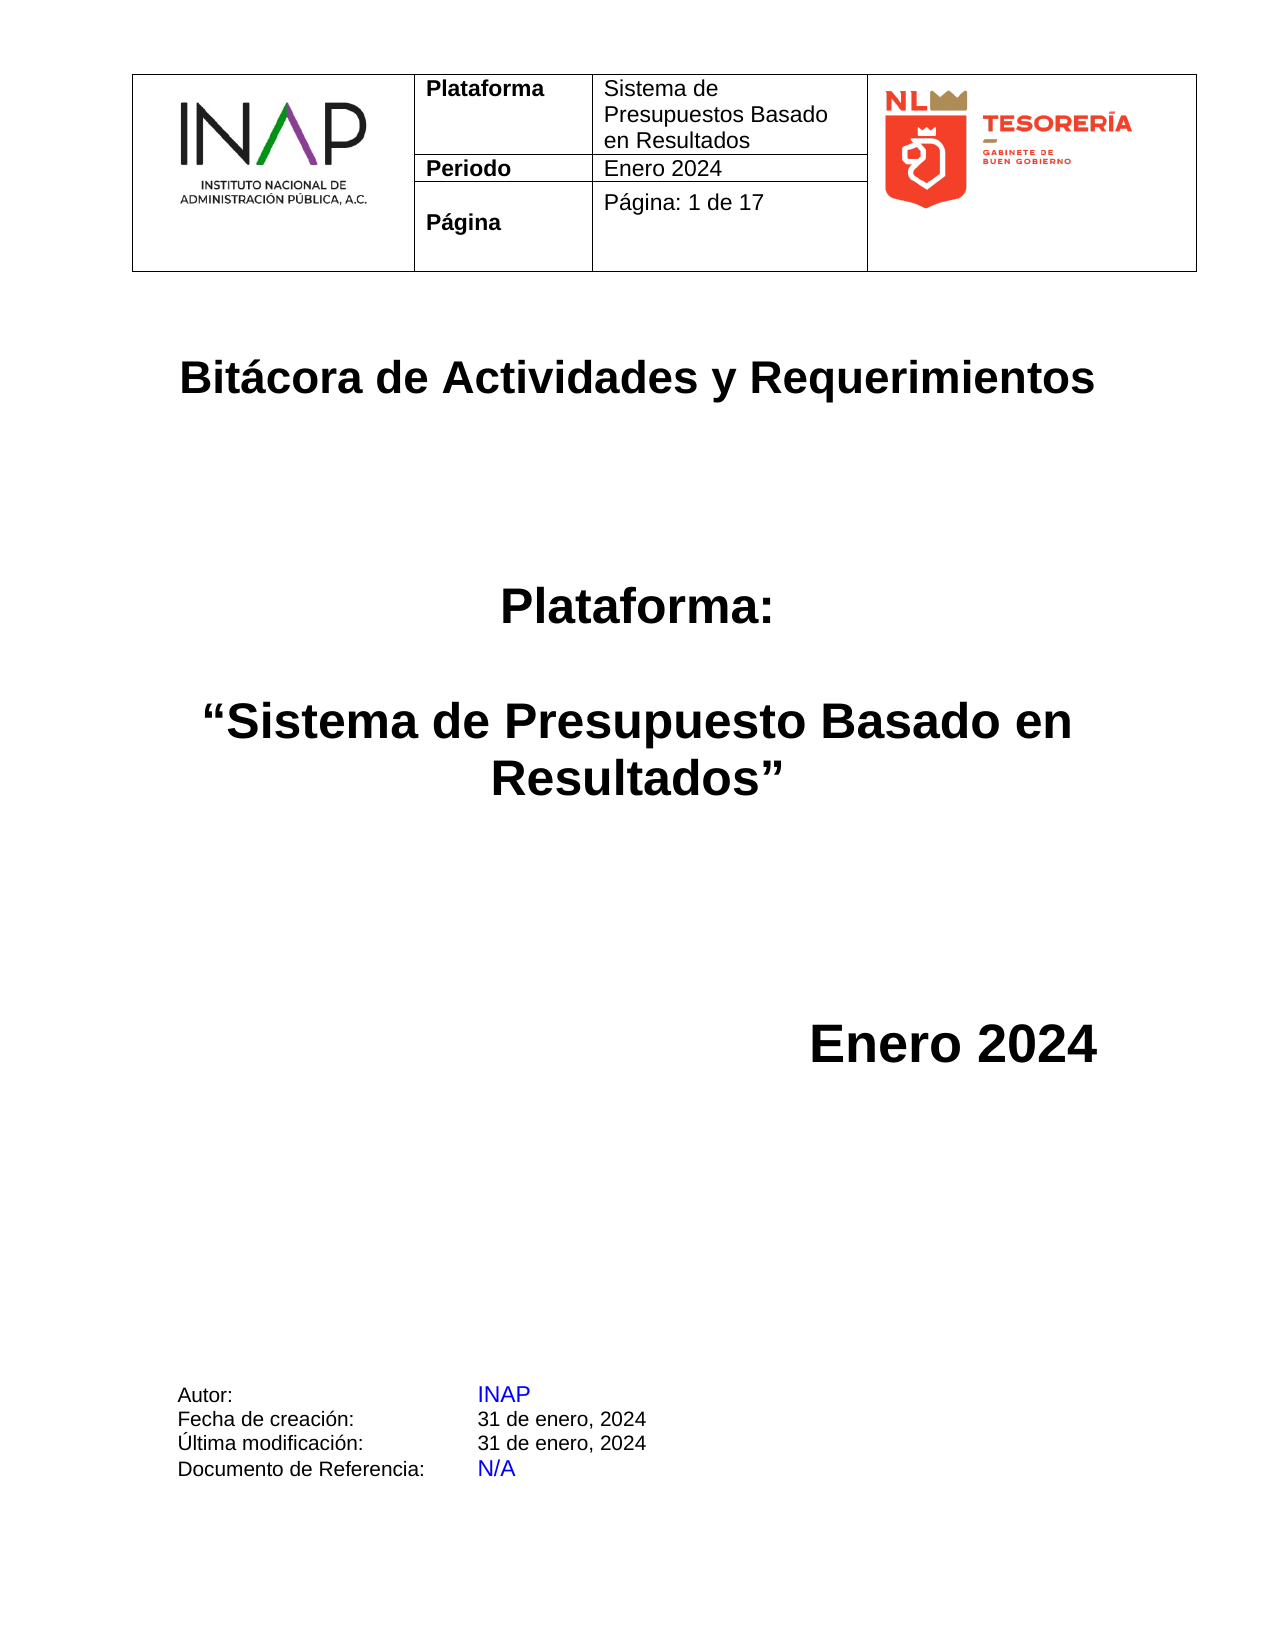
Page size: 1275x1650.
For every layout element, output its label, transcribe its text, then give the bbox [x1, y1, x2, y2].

text “Sistema de Presupuesto Basado en Resultados” [177, 691, 1098, 806]
text Última modificación: 31 de enero, 2024 [177, 1431, 1093, 1455]
text Bitácora de Actividades y Requerimientos [177, 351, 1098, 404]
picture [143, 86, 400, 221]
text Enero 2024 [177, 1011, 1098, 1073]
text Documento de Referencia: N/A [177, 1455, 1093, 1481]
picture [878, 89, 1135, 208]
text Plataforma: [177, 576, 1098, 634]
text Fecha de creación: 31 de enero, 2024 [177, 1407, 1093, 1431]
text Autor: INAP [177, 1381, 1093, 1407]
